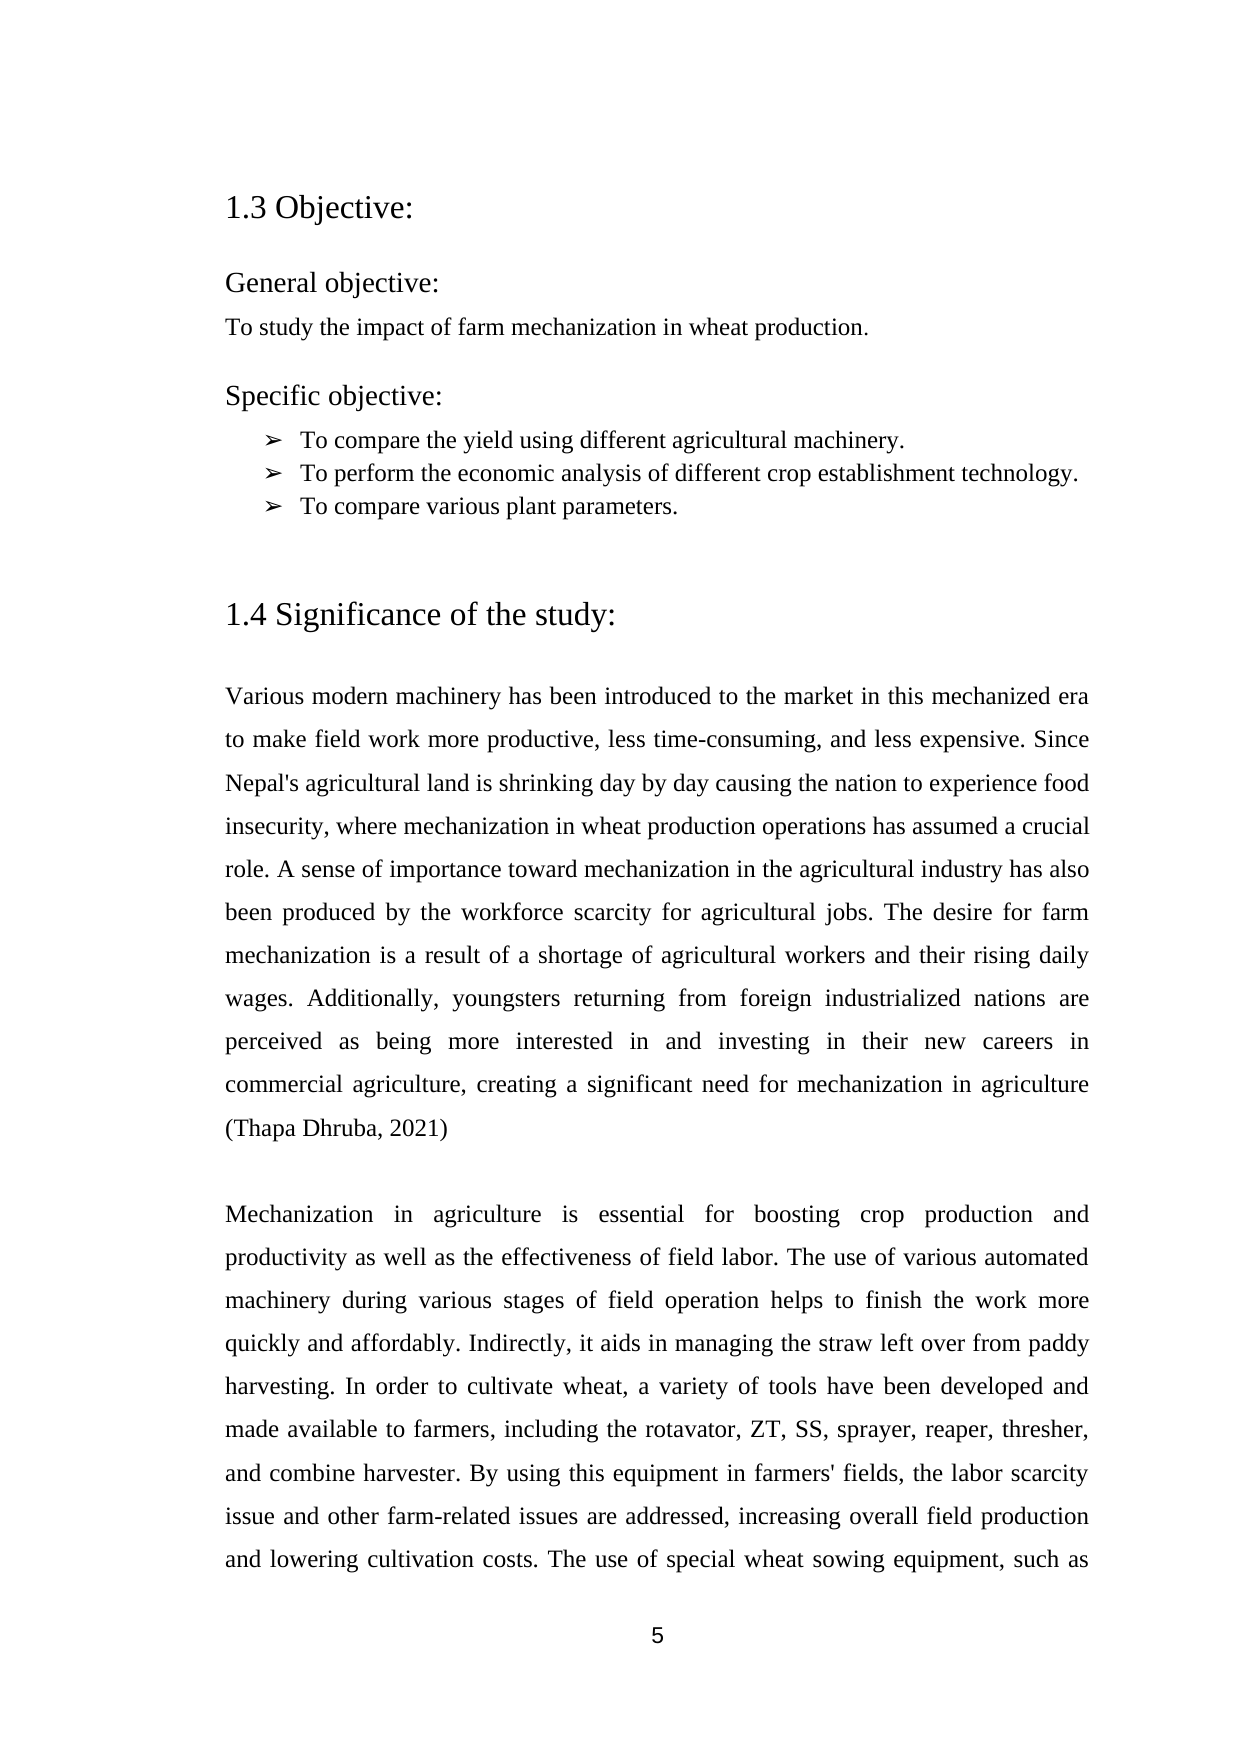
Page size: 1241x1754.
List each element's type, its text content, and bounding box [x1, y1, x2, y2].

text Various modern machinery has been introduced to the market in this mechanized era to make field work more productive, less time-consuming, and less expensive. Since Nepal's agricultural land is shrinking day by day causing the nation to experience food insecurity, where mechanization in wheat production operations has assumed a crucial role. A sense of importance toward mechanization in the agricultural industry has also been produced by the workforce scarcity for agricultural jobs. The desire for farm mechanization is a result of a shortage of agricultural workers and their rising daily wages. Additionally, youngsters returning from foreign industrialized nations are perceived as being more interested in and investing in their new careers in commercial agriculture, creating a significant need for mechanization in agriculture [225, 681, 1090, 1141]
subtitle 1.4 Significance of the study: [225, 594, 1090, 633]
subtitle General objective: [225, 265, 1090, 298]
list To perform the economic analysis of different crop establishment technology. [262, 458, 1090, 487]
list To compare various plant parameters. [262, 491, 1090, 520]
list To compare the yield using different agricultural machinery. [262, 425, 1090, 454]
text To study the impact of farm mechanization in wheat production. [225, 312, 1090, 341]
subtitle 1.3 Objective: [225, 187, 1090, 226]
subtitle Specific objective: [225, 378, 1090, 412]
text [225, 1199, 1090, 1573]
